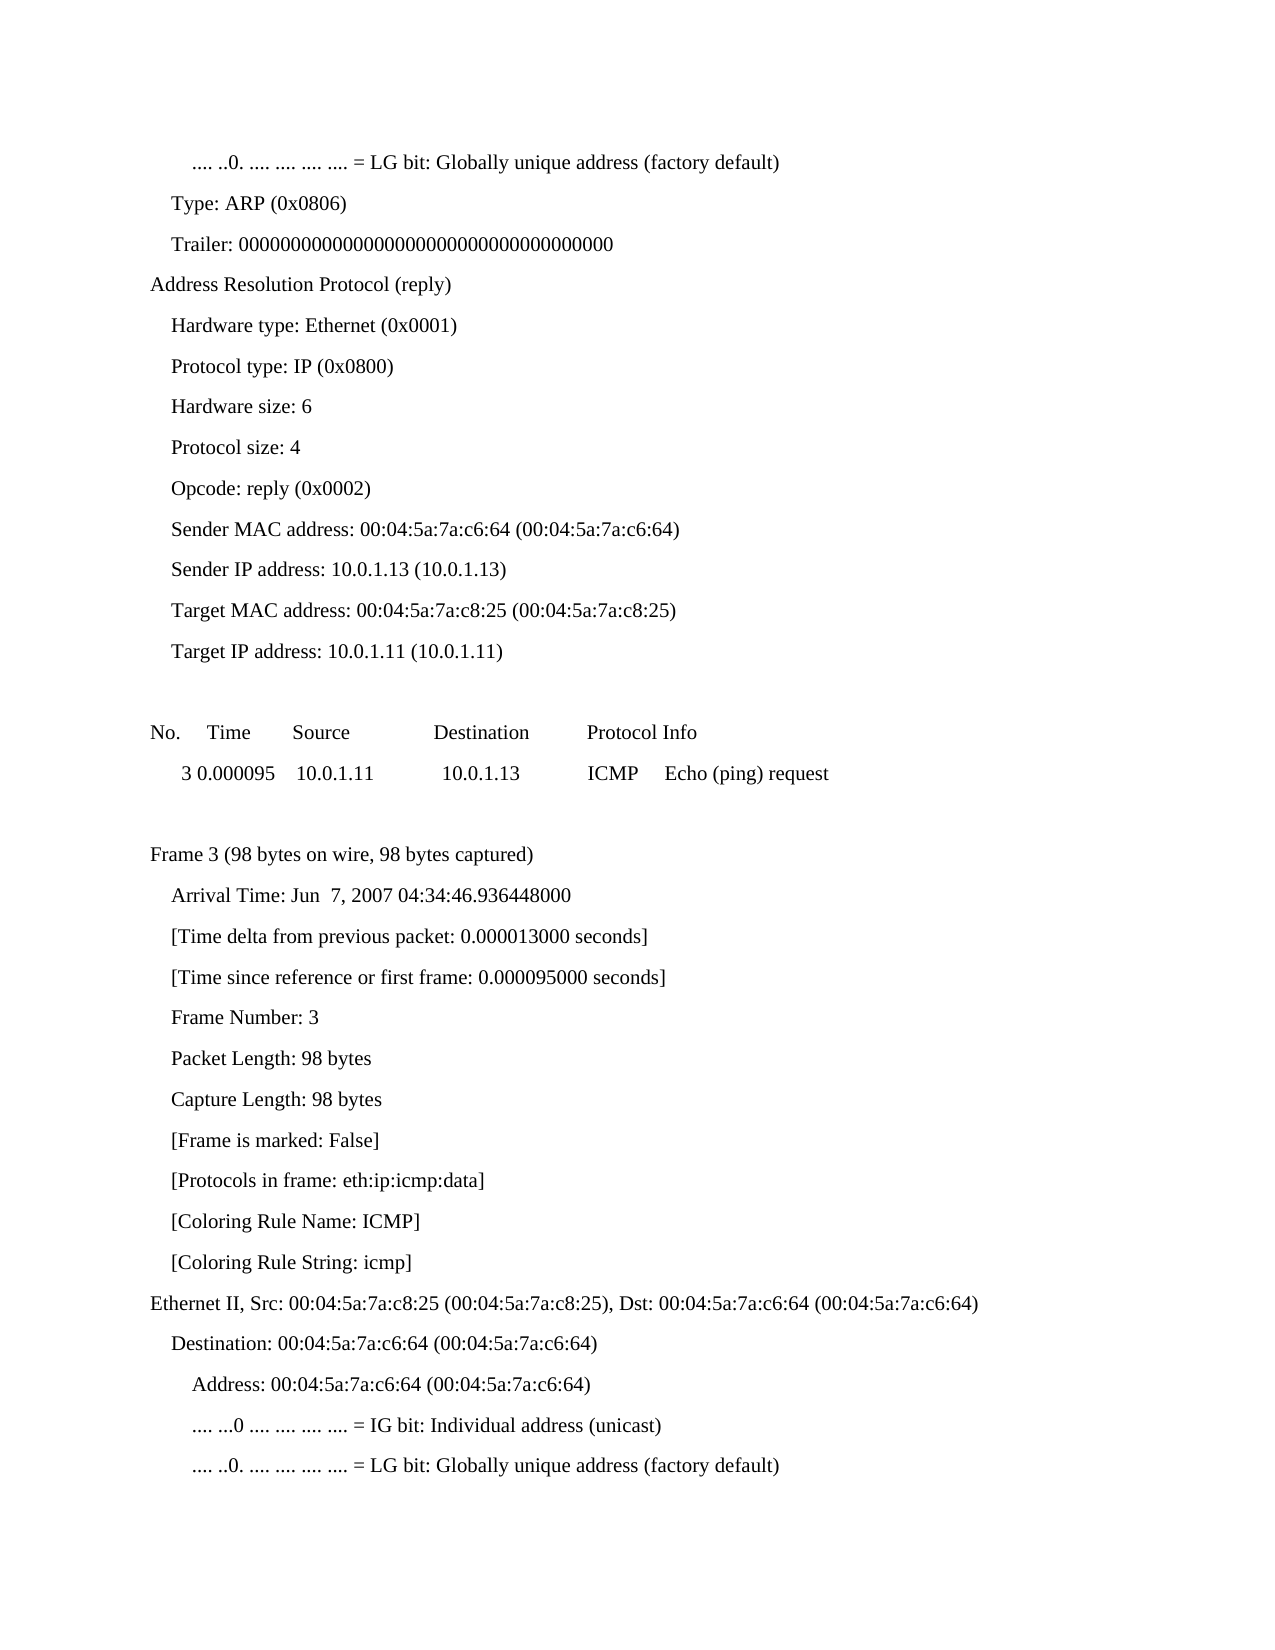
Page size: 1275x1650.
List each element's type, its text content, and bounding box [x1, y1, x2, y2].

text Destination: 00:04:5a:7a:c6:64 (00:04:5a:7a:c6:64) [150, 1331, 1125, 1355]
text Ethernet II, Src: 00:04:5a:7a:c8:25 (00:04:5a:7a:c8:25), Dst: 00:04:5a:7a:c6:64 (00:04:5a:7a:c6:64) [150, 1290, 1125, 1314]
text Opcode: reply (0x0002) [150, 476, 1125, 500]
text Type: ARP (0x0806) [150, 191, 1125, 215]
text [Coloring Rule String: icmp] [150, 1250, 1125, 1274]
text .... ..0. .... .... .... .... = LG bit: Globally unique address (factory default) [150, 150, 1125, 174]
text Protocol type: IP (0x0800) [150, 354, 1125, 378]
text Target MAC address: 00:04:5a:7a:c8:25 (00:04:5a:7a:c8:25) [150, 598, 1125, 622]
text [Protocols in frame: eth:ip:icmp:data] [150, 1168, 1125, 1192]
text Hardware type: Ethernet (0x0001) [150, 313, 1125, 337]
text Trailer: 000000000000000000000000000000000000 [150, 231, 1125, 256]
text Target IP address: 10.0.1.11 (10.0.1.11) [150, 639, 1125, 663]
text No. Time Source Destination Protocol Info [150, 720, 1125, 744]
text Capture Length: 98 bytes [150, 1087, 1125, 1111]
text [Coloring Rule Name: ICMP] [150, 1209, 1125, 1233]
text Frame Number: 3 [150, 1005, 1125, 1029]
text 3 0.000095 10.0.1.11 10.0.1.13 ICMP Echo (ping) request [150, 761, 1125, 785]
text Address Resolution Protocol (reply) [150, 272, 1125, 296]
text Address: 00:04:5a:7a:c6:64 (00:04:5a:7a:c6:64) [150, 1372, 1125, 1396]
text Sender MAC address: 00:04:5a:7a:c6:64 (00:04:5a:7a:c6:64) [150, 517, 1125, 541]
text Protocol size: 4 [150, 435, 1125, 459]
text Hardware size: 6 [150, 394, 1125, 418]
text Frame 3 (98 bytes on wire, 98 bytes captured) [150, 842, 1125, 866]
text [Time delta from previous packet: 0.000013000 seconds] [150, 924, 1125, 948]
text .... ..0. .... .... .... .... = LG bit: Globally unique address (factory default) [150, 1453, 1125, 1477]
text Sender IP address: 10.0.1.13 (10.0.1.13) [150, 557, 1125, 581]
text [Time since reference or first frame: 0.000095000 seconds] [150, 964, 1125, 989]
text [150, 1413, 1125, 1437]
text Packet Length: 98 bytes [150, 1046, 1125, 1070]
text Arrival Time: Jun 7, 2007 04:34:46.936448000 [150, 883, 1125, 907]
text [Frame is marked: False] [150, 1127, 1125, 1152]
